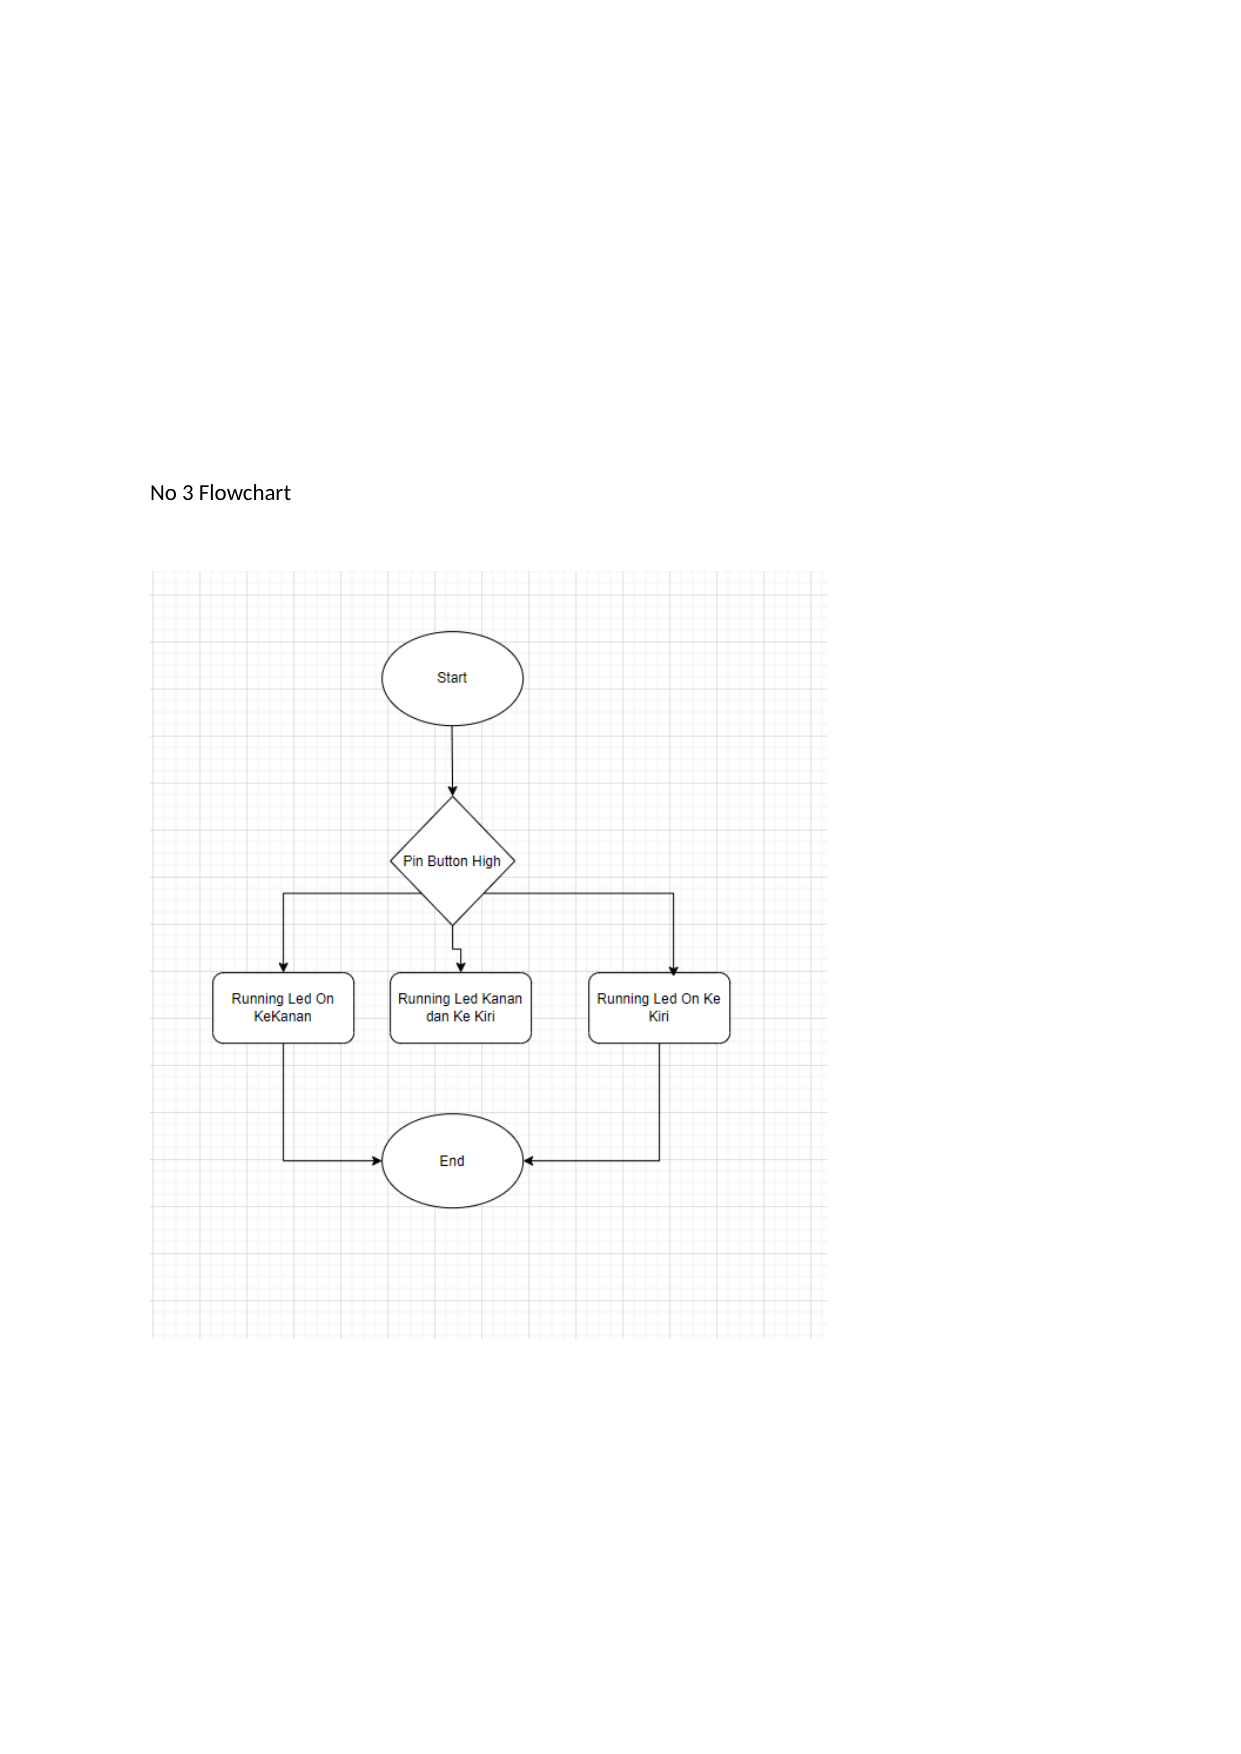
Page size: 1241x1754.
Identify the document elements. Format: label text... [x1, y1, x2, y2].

picture [150, 571, 828, 1339]
text No 3 Flowchart [150, 478, 1090, 506]
